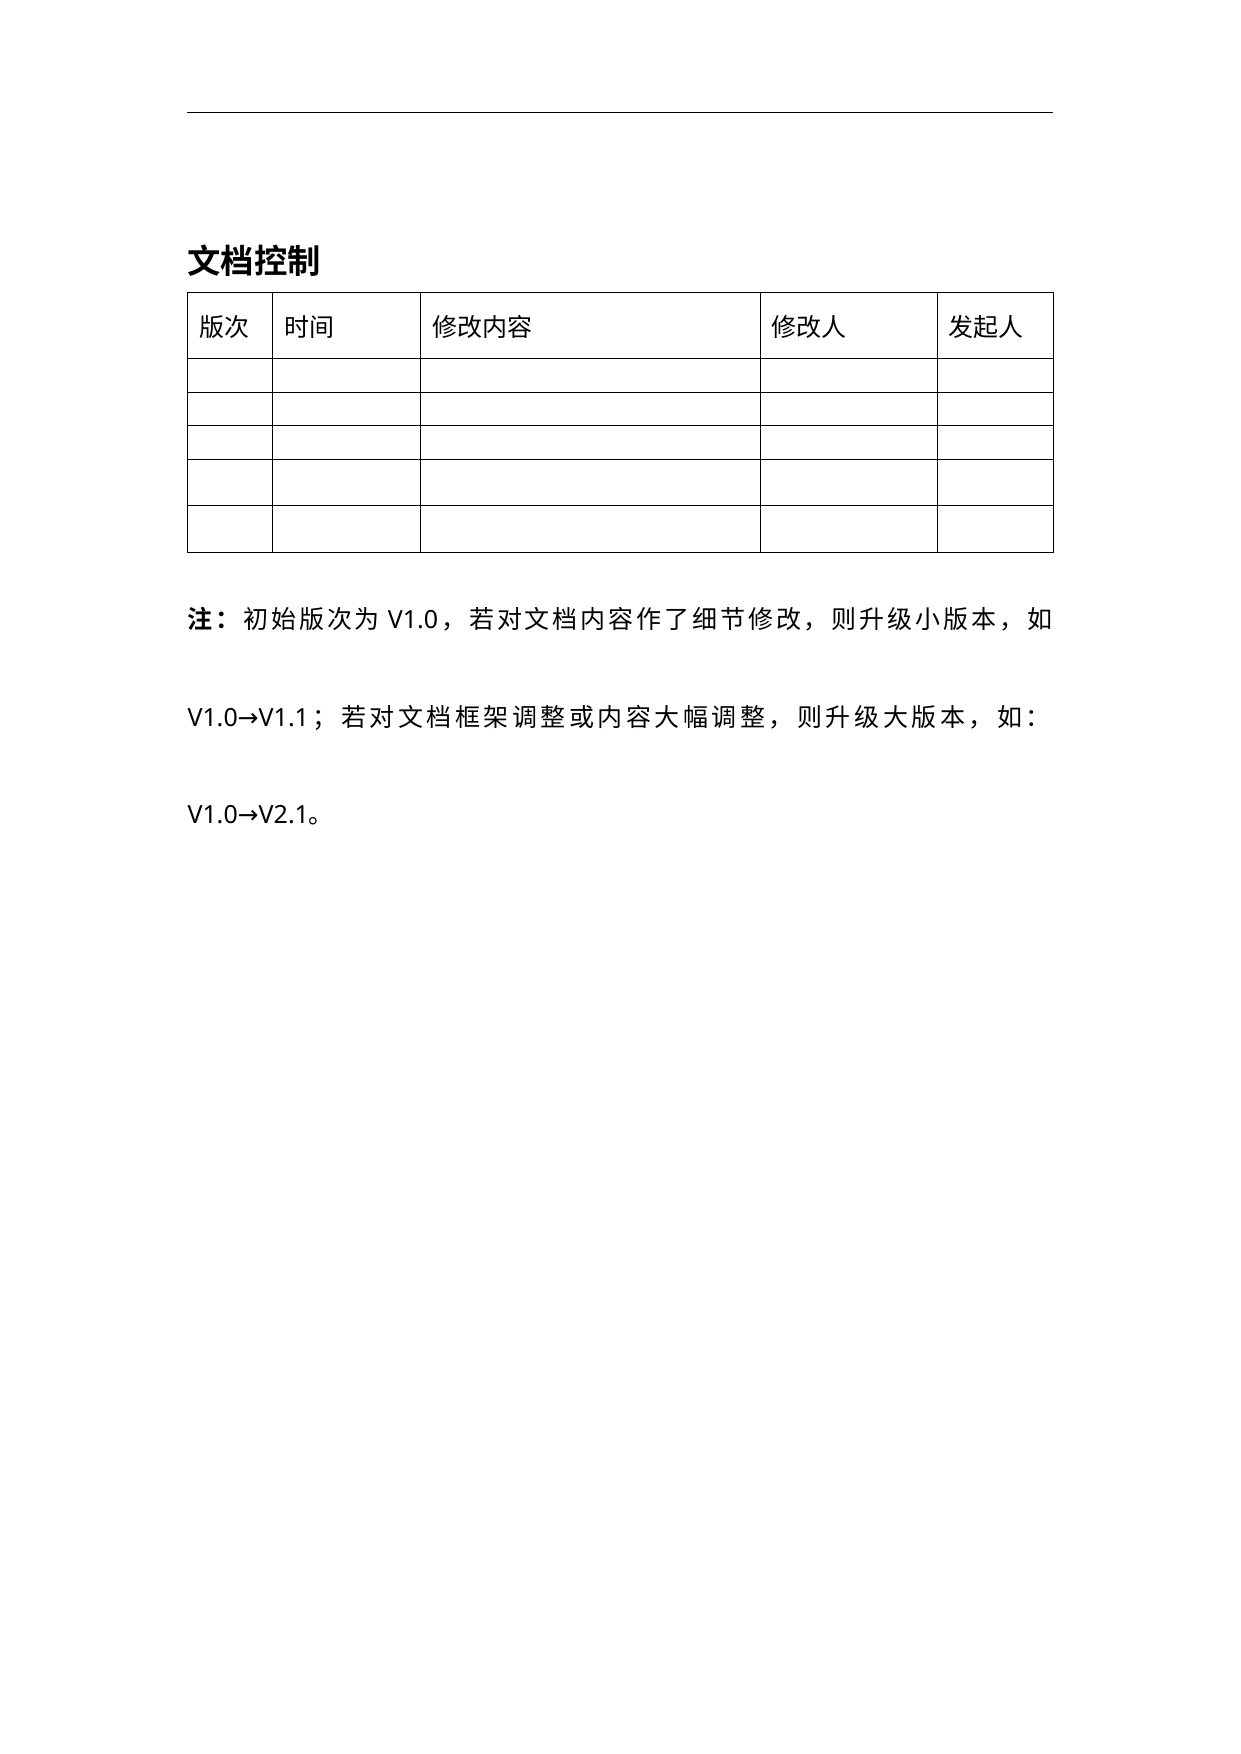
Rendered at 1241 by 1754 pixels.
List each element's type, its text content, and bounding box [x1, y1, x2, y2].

table_cell [273, 460, 420, 505]
table_cell [938, 460, 1053, 505]
table_cell [938, 393, 1053, 425]
table_cell [938, 359, 1053, 392]
table_cell [938, 426, 1053, 459]
table_cell [761, 506, 937, 552]
table_cell [273, 426, 420, 459]
table_cell [421, 359, 760, 392]
table_cell [421, 426, 760, 459]
table_cell [188, 393, 272, 425]
table_header 版次 [188, 293, 272, 358]
table_cell [421, 460, 760, 505]
table_cell [421, 393, 760, 425]
table_header 修改内容 [421, 293, 760, 358]
table_header 修改人 [761, 293, 937, 358]
table_cell [761, 393, 937, 425]
table_cell [761, 426, 937, 459]
table_cell [188, 426, 272, 459]
table_cell [273, 506, 420, 552]
table_cell [273, 393, 420, 425]
table_cell [421, 506, 760, 552]
table_header 时间 [273, 293, 420, 358]
table_header 发起人 [938, 293, 1053, 358]
table_cell [188, 460, 272, 505]
table_cell [938, 506, 1053, 552]
table_cell [761, 359, 937, 392]
text 注：初始版次为V1.0，若对文档内容作了细节修改，则升级小版本，如V1.0→V1.1；若对文档框架调整或内容大幅调整，则升级大版本，如：V1.0→V2.1。 [187, 585, 1053, 845]
table_cell [188, 506, 272, 552]
table_cell [188, 359, 272, 392]
table_cell [273, 359, 420, 392]
table_cell [761, 460, 937, 505]
text 文档控制 [187, 227, 1053, 292]
